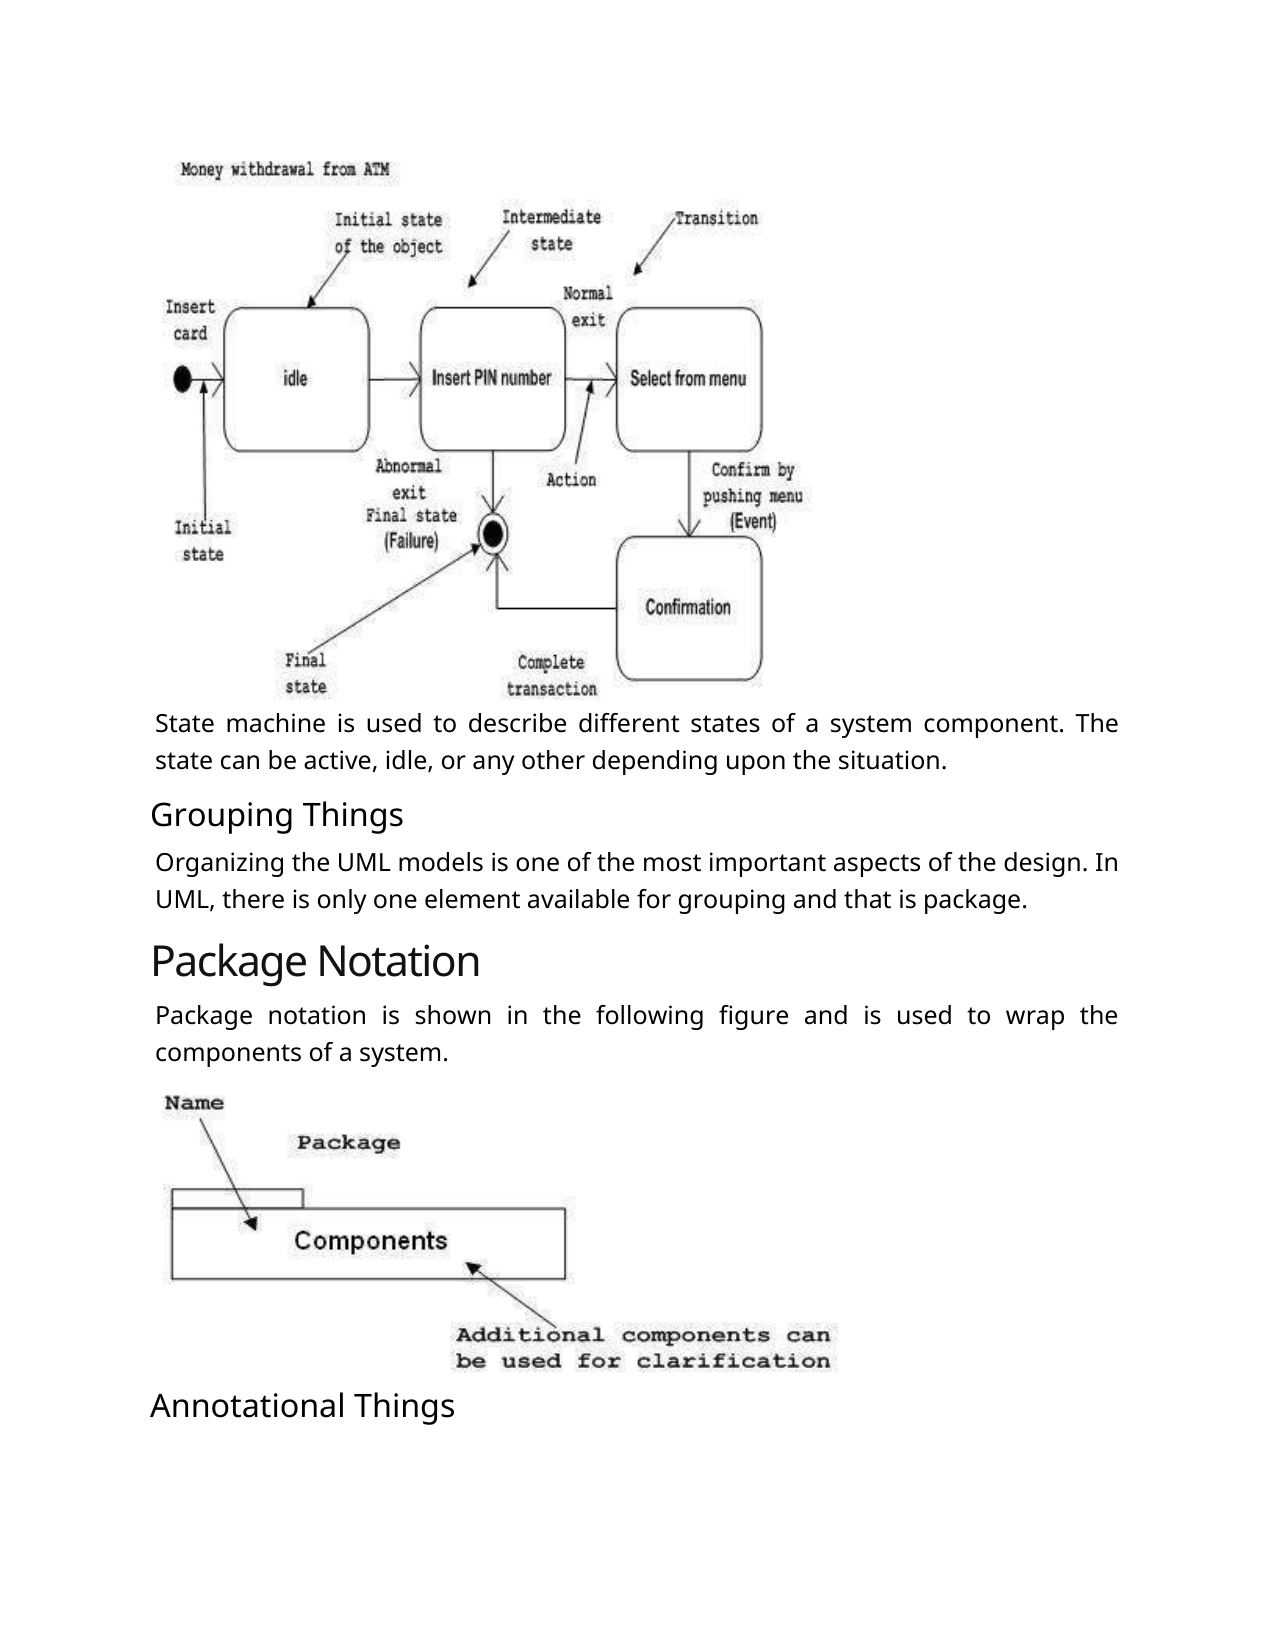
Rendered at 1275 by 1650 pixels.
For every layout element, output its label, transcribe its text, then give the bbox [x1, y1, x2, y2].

picture [150, 150, 818, 702]
text Package Notation [150, 931, 1120, 989]
text Package notation is shown in the following figure and is used to wrap the components of a system. [155, 994, 1120, 1069]
text Grouping Things [150, 792, 1120, 836]
text State machine is used to describe different states of a system component. The state can be active, idle, or any other depending upon the situation. [155, 702, 1120, 777]
picture [150, 1084, 857, 1379]
text Annotational Things [150, 1383, 1120, 1427]
text Organizing the UML models is one of the most important aspects of the design. In UML, there is only one element available for grouping and that is package. [155, 841, 1120, 916]
